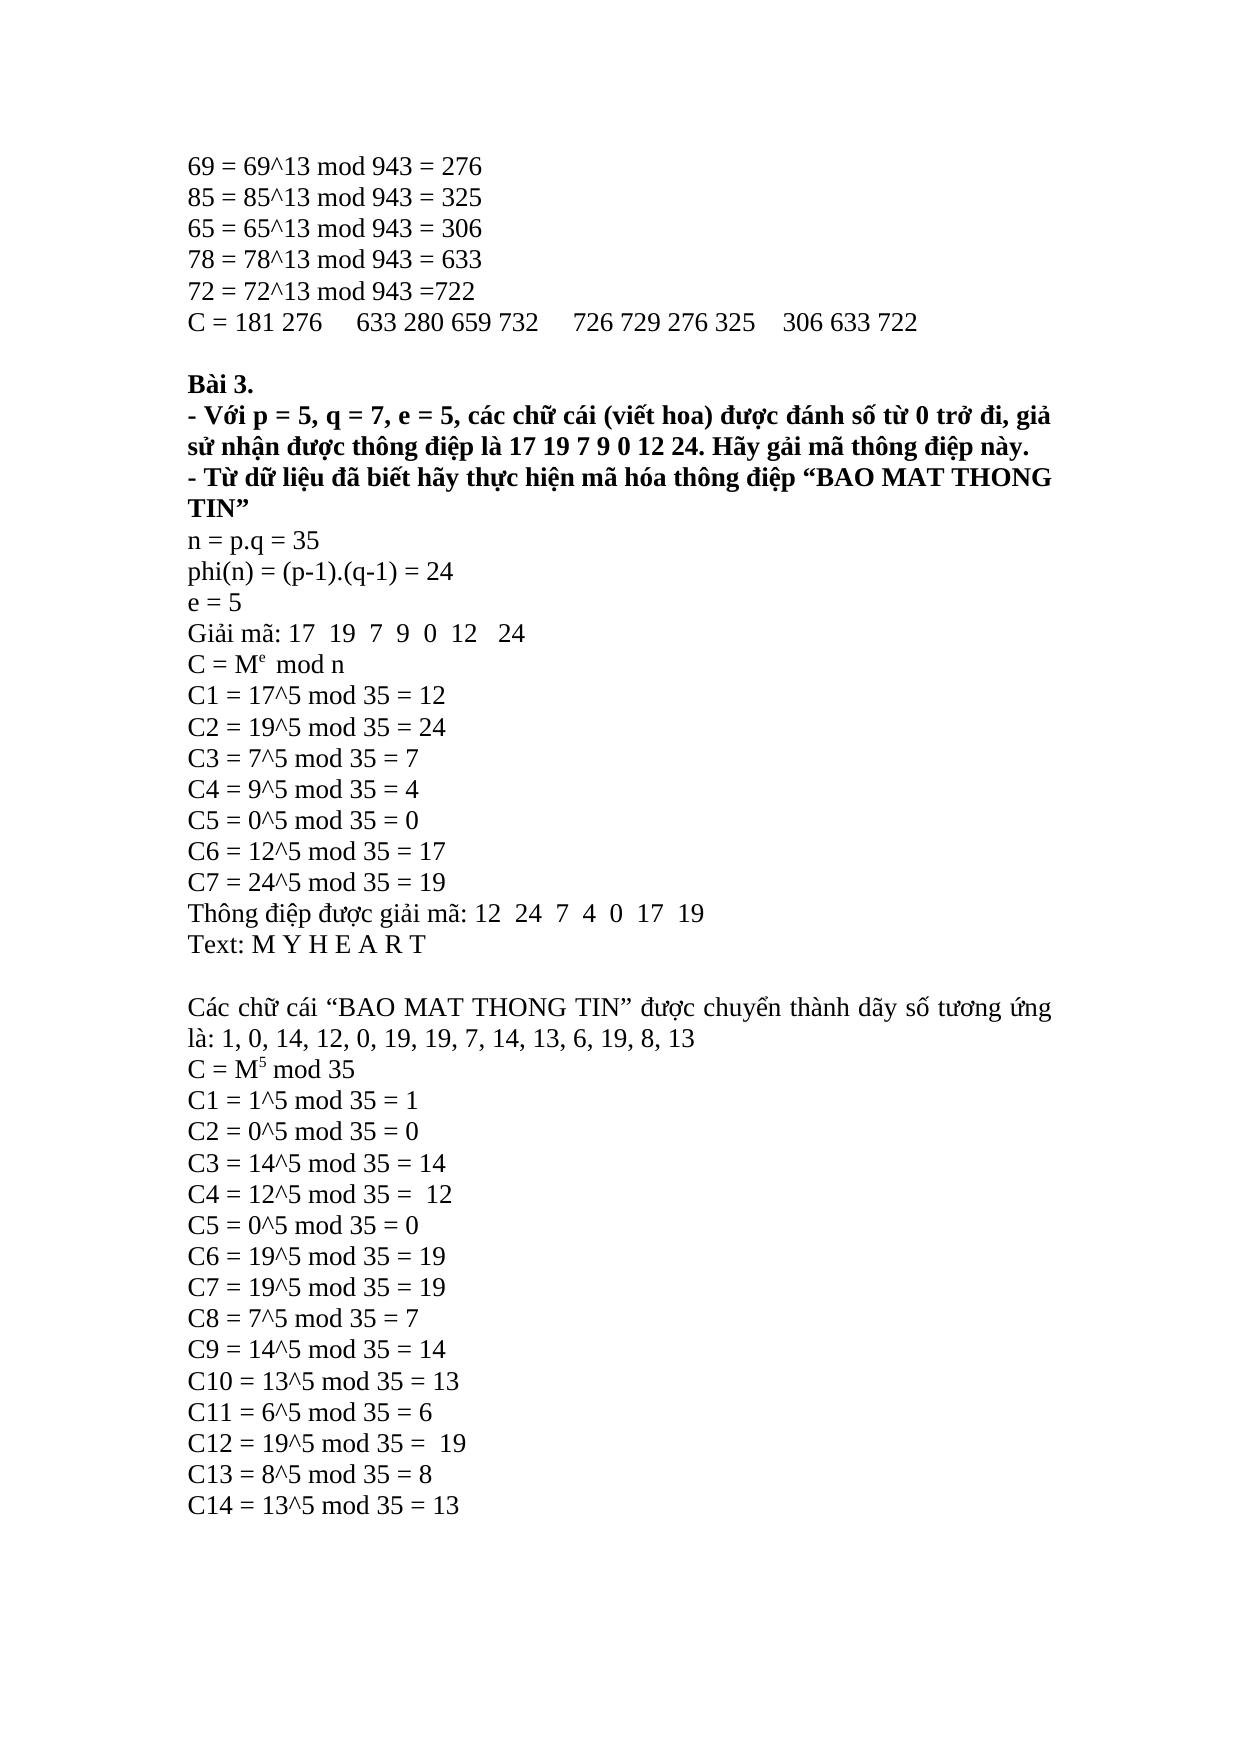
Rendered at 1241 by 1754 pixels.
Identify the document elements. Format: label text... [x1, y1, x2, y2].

text - Từ dữ liệu đã biết hãy thực hiện mã hóa thông điệp “BAO MAT THONG TIN” [187, 461, 1053, 524]
text C1 = 1^5 mod 35 = 1 [187, 1084, 1053, 1116]
text C7 = 24^5 mod 35 = 19 [187, 866, 1053, 897]
text C5 = 0^5 mod 35 = 0 [187, 1209, 1053, 1240]
text C4 = 12^5 mod 35 = 12 [187, 1178, 1053, 1209]
text C14 = 13^5 mod 35 = 13 [187, 1489, 1053, 1520]
text Bài 3. [187, 368, 1053, 399]
text C12 = 19^5 mod 35 = 19 [187, 1427, 1053, 1458]
text C2 = 0^5 mod 35 = 0 [187, 1116, 1053, 1147]
text C = 181 276 633 280 659 732 726 729 276 325 306 633 722 [187, 306, 1053, 337]
text C = Me mod n [187, 648, 1053, 679]
text C3 = 14^5 mod 35 = 14 [187, 1147, 1053, 1178]
text e = 5 [187, 586, 1053, 617]
text Thông điệp được giải mã: 12 24 7 4 0 17 19 [187, 897, 1053, 929]
text C11 = 6^5 mod 35 = 6 [187, 1396, 1053, 1427]
text C9 = 14^5 mod 35 = 14 [187, 1333, 1053, 1365]
text C6 = 19^5 mod 35 = 19 [187, 1240, 1053, 1271]
text C3 = 7^5 mod 35 = 7 [187, 742, 1053, 773]
text C8 = 7^5 mod 35 = 7 [187, 1302, 1053, 1333]
text 85 = 85^13 mod 943 = 325 [187, 181, 1053, 212]
text C13 = 8^5 mod 35 = 8 [187, 1458, 1053, 1489]
text C5 = 0^5 mod 35 = 0 [187, 804, 1053, 835]
text 78 = 78^13 mod 943 = 633 [187, 243, 1053, 274]
text Text: M Y H E A R T [187, 929, 1053, 960]
text 72 = 72^13 mod 943 =722 [187, 274, 1053, 306]
text - Với p = 5, q = 7, e = 5, các chữ cái (viết hoa) được đánh số từ 0 trở đi, giả sử nhận được thông điệp là 17 19 7 9 0 12 24. Hãy gải mã thông điệp này. [187, 399, 1053, 461]
text C4 = 9^5 mod 35 = 4 [187, 773, 1053, 804]
text C = M5 mod 35 [187, 1053, 1053, 1084]
text C7 = 19^5 mod 35 = 19 [187, 1271, 1053, 1302]
text Giải mã: 17 19 7 9 0 12 24 [187, 617, 1053, 648]
text C10 = 13^5 mod 35 = 13 [187, 1365, 1053, 1396]
text 65 = 65^13 mod 943 = 306 [187, 212, 1053, 243]
text C2 = 19^5 mod 35 = 24 [187, 711, 1053, 742]
text C1 = 17^5 mod 35 = 12 [187, 679, 1053, 711]
text 69 = 69^13 mod 943 = 276 [187, 150, 1053, 181]
text phi(n) = (p-1).(q-1) = 24 [187, 555, 1053, 586]
text C6 = 12^5 mod 35 = 17 [187, 835, 1053, 866]
text Các chữ cái “BAO MAT THONG TIN” được chuyển thành dãy số tương ứng là: 1, 0, 14, 12, 0, 19, 19, 7, 14, 13, 6, 19, 8, 13 [187, 991, 1053, 1053]
text n = p.q = 35 [187, 524, 1053, 555]
